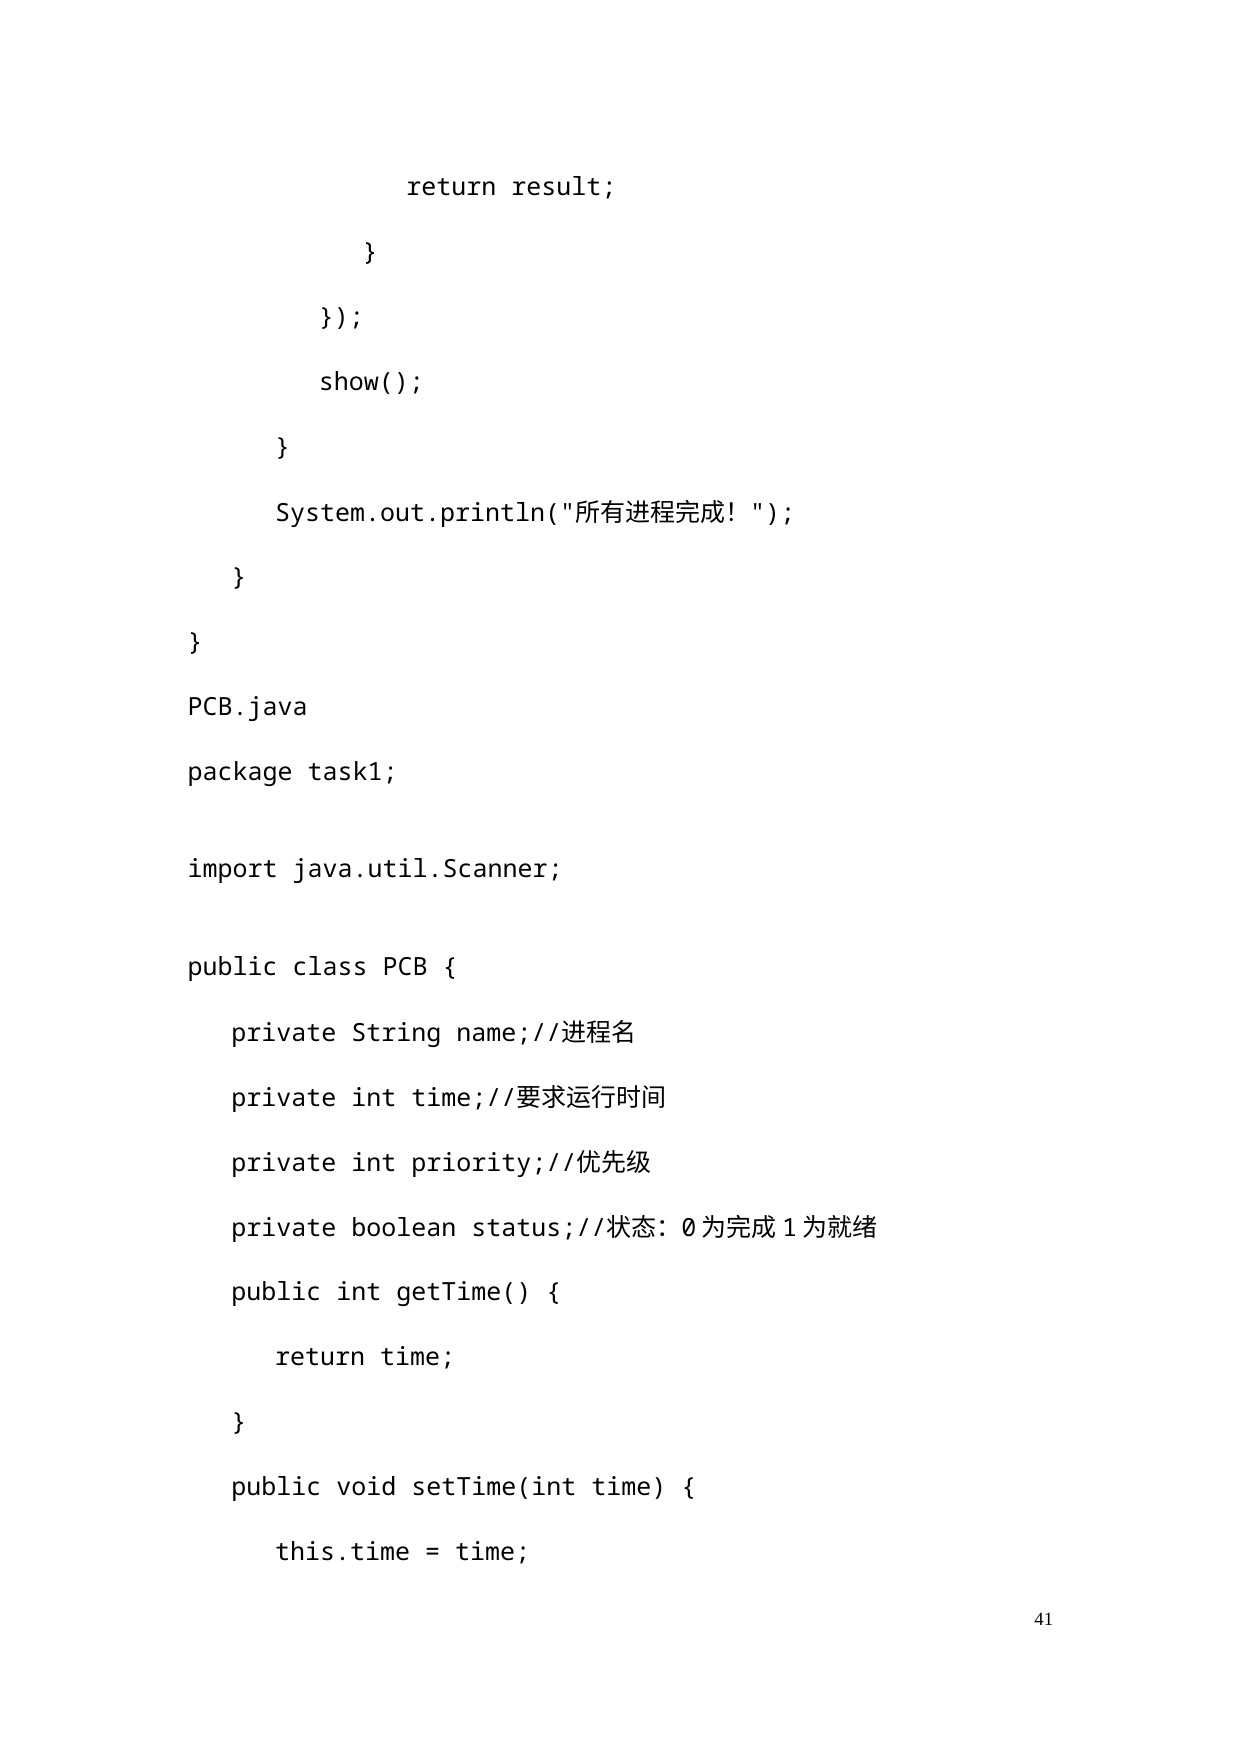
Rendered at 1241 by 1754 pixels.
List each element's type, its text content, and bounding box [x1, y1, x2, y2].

text private String name;//进程名 [187, 998, 1053, 1063]
text public int getTime() { [187, 1258, 1053, 1323]
text public class PCB { [187, 933, 1053, 998]
text private int priority;//优先级 [187, 1128, 1053, 1193]
text PCB.java [187, 673, 1053, 738]
text return result; [187, 153, 1053, 218]
text } [187, 543, 1053, 608]
text show(); [187, 348, 1053, 413]
text } [187, 1388, 1053, 1453]
text return time; [187, 1323, 1053, 1388]
text this.time = time; [187, 1518, 1053, 1583]
text System.out.println("所有进程完成！"); [187, 478, 1053, 543]
text } [187, 218, 1053, 283]
text public void setTime(int time) { [187, 1453, 1053, 1518]
text import java.util.Scanner; [187, 835, 1053, 900]
text }); [187, 283, 1053, 348]
text } [187, 413, 1053, 478]
text } [187, 608, 1053, 673]
text private boolean status;//状态：0为完成 1为就绪 [187, 1193, 1053, 1258]
text package task1; [187, 738, 1053, 803]
text private int time;//要求运行时间 [187, 1063, 1053, 1128]
